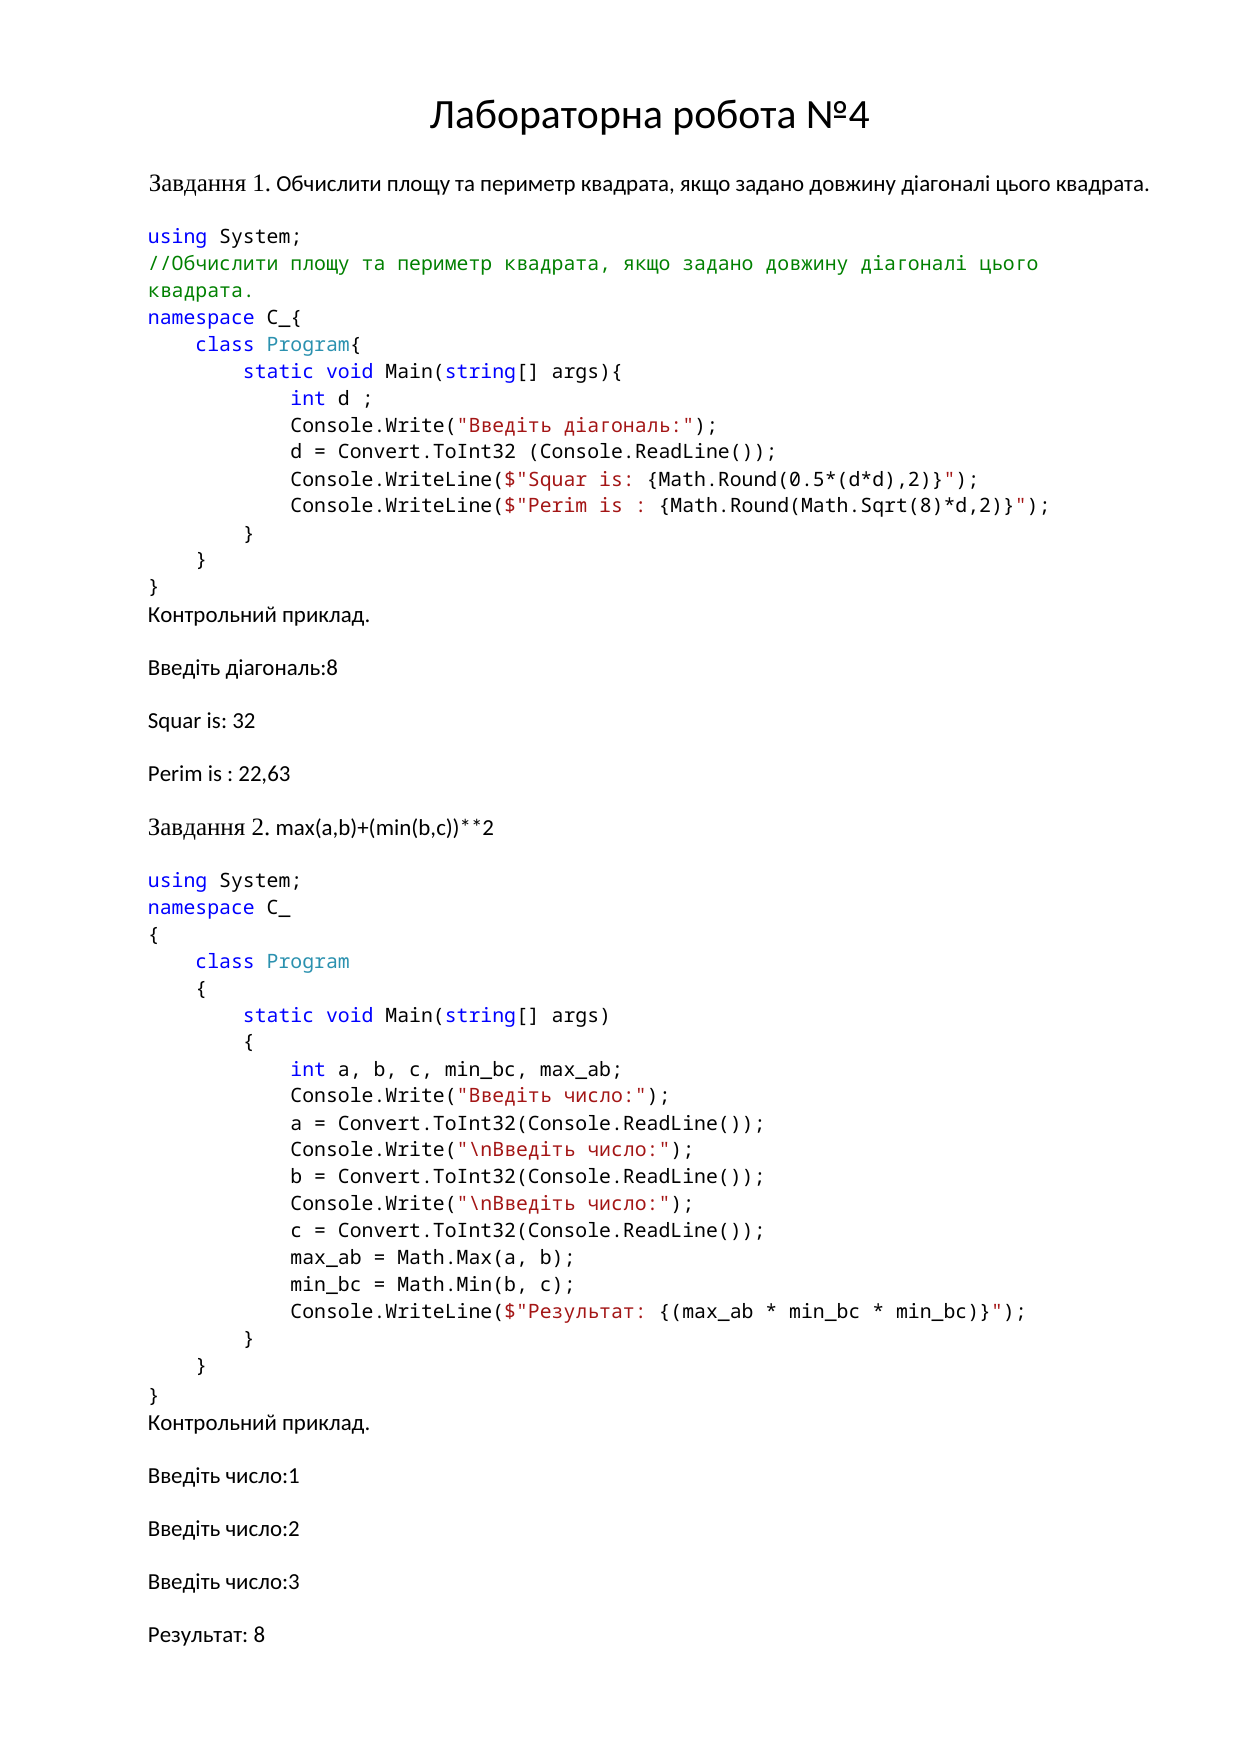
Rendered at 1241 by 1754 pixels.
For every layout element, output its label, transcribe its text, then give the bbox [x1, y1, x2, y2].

text a = Convert.ToInt32(Console.ReadLine()); [148, 1109, 1152, 1136]
text Console.Write("Введіть число:"); [148, 1082, 1152, 1109]
text Завдання 2. max(a,b)+(min(b,c))**2 [148, 812, 1152, 841]
text b = Convert.ToInt32(Console.ReadLine()); [148, 1163, 1152, 1190]
text } [148, 546, 1152, 573]
text Контрольний приклад. [148, 600, 1152, 628]
text } [148, 1324, 1152, 1352]
text Введiть число:3 [148, 1567, 1152, 1595]
text Console.WriteLine($"Perim is : {Math.Round(Math.Sqrt(8)*d,2)}"); [148, 492, 1152, 519]
text class Program{ [148, 330, 1152, 357]
text static void Main(string[] args) [148, 1001, 1152, 1028]
text Завдання 1. Обчислити площу та периметр квадрата, якщо задано довжину діагоналі цього квадрата. [148, 168, 1152, 197]
text Squar is: 32 [148, 706, 1152, 734]
text Console.Write("\nВведіть число:"); [148, 1136, 1152, 1163]
text } [148, 1352, 1152, 1378]
text Результат: 8 [148, 1620, 1152, 1648]
text max_ab = Math.Max(a, b); [148, 1244, 1152, 1271]
text min_bc = Math.Min(b, c); [148, 1271, 1152, 1298]
text namespace C_ [148, 893, 1152, 920]
text class Program [148, 947, 1152, 974]
text Контрольний приклад. [148, 1408, 1152, 1436]
text { [148, 920, 1152, 947]
text int d ; [148, 384, 1152, 411]
text static void Main(string[] args){ [148, 357, 1152, 384]
text } [148, 573, 1152, 600]
text } [148, 1378, 1152, 1408]
text Console.Write("Введіть діагональ:"); [148, 411, 1152, 438]
text Console.WriteLine($"Squar is: {Math.Round(0.5*(d*d),2)}"); [148, 465, 1152, 492]
text { [148, 1028, 1152, 1055]
text //Обчислити площу та периметр квадрата, якщо задано довжину діагоналі цього квадрата. [148, 249, 1152, 303]
text Console.Write("\nВведіть число:"); [148, 1190, 1152, 1217]
text namespace C_{ [148, 303, 1152, 330]
text Введiть число:2 [148, 1514, 1152, 1542]
text Введiть дiагональ:8 [148, 653, 1152, 681]
text } [148, 519, 1152, 546]
text using System; [148, 866, 1152, 893]
text d = Convert.ToInt32 (Console.ReadLine()); [148, 438, 1152, 465]
text Введiть число:1 [148, 1461, 1152, 1489]
text int a, b, c, min_bc, max_ab; [148, 1055, 1152, 1082]
text { [148, 974, 1152, 1001]
text Лабораторна робота №4 [148, 88, 1152, 139]
text Perim is : 22,63 [148, 759, 1152, 787]
text using System; [148, 222, 1152, 249]
text c = Convert.ToInt32(Console.ReadLine()); [148, 1217, 1152, 1244]
text Console.WriteLine($"Результат: {(max_ab * min_bc * min_bc)}"); [148, 1298, 1152, 1324]
